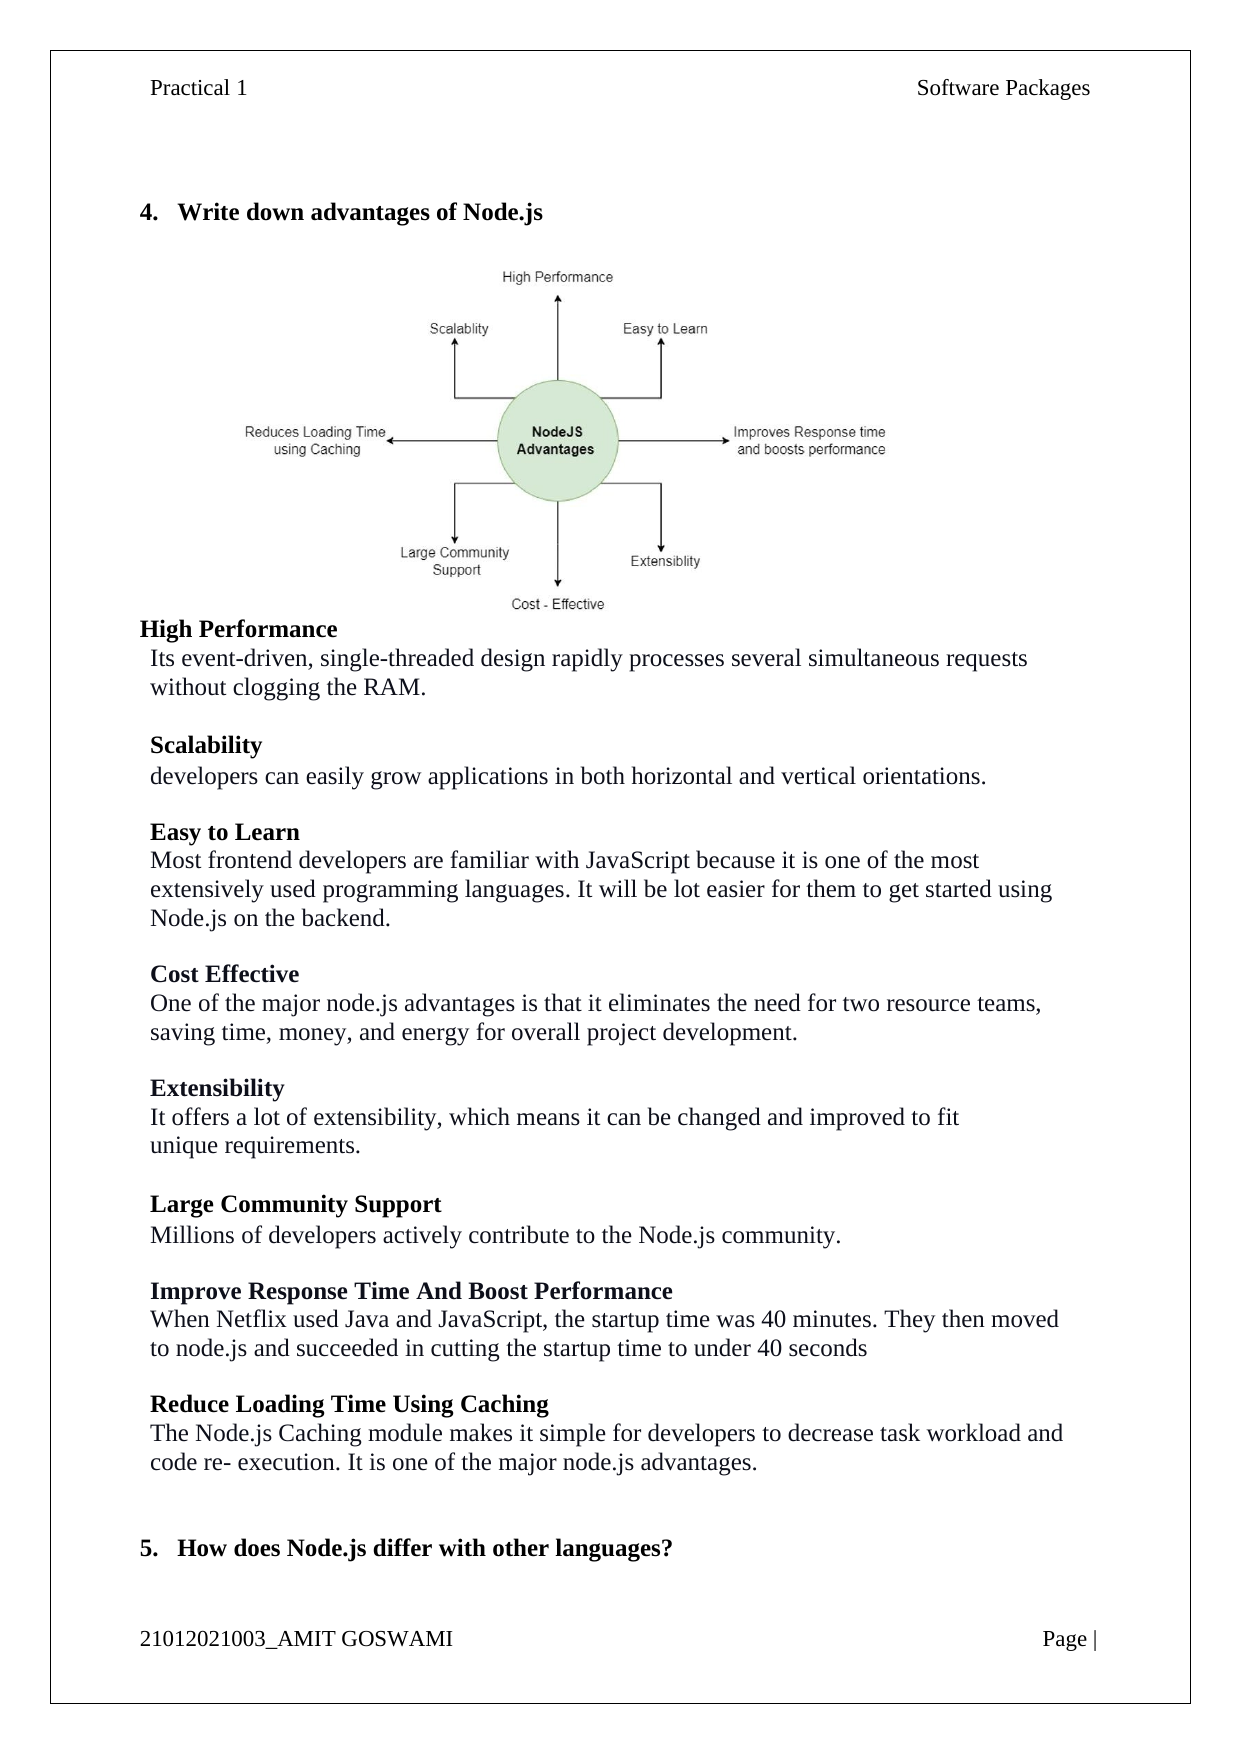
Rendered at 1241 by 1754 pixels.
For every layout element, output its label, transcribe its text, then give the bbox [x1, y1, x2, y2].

subtitle Scalability [150, 730, 1103, 759]
list Write down advantages of Node.js [139, 197, 1103, 226]
text It offers a lot of extensibility, which means it can be changed and improved to fit unique requirements. [150, 1102, 962, 1159]
subtitle Large Community Support [150, 1189, 1103, 1218]
text developers can easily grow applications in both horizontal and vertical orientations. [150, 761, 1103, 790]
text Millions of developers actively contribute to the Node.js community. [150, 1220, 1103, 1248]
text Most frontend developers are familiar with JavaScript because it is one of the most extensively used programming languages. It will be lot easier for them to get started using Node.js on the backend. [150, 846, 1070, 932]
text One of the major node.js advantages is that it eliminates the need for two resource teams, saving time, money, and energy for overall project development. [150, 988, 1087, 1046]
subtitle Easy to Learn [150, 819, 1103, 846]
list How does Node.js differ with other languages? [139, 1533, 1103, 1562]
picture [240, 253, 919, 614]
text Its event-driven, single-threaded design rapidly processes several simultaneous requests without clogging the RAM. [150, 643, 1032, 701]
subtitle Reduce Loading Time Using Caching [150, 1392, 1103, 1418]
text Extensibility [150, 1075, 1103, 1102]
text Cost Effective [150, 962, 1103, 988]
text Improve Response Time And Boost Performance [150, 1278, 1103, 1304]
text The Node.js Caching module makes it simple for developers to decrease task workload and code re- execution. It is one of the major node.js advantages. [150, 1418, 1069, 1476]
text When Netflix used Java and JavaScript, the startup time was 40 minutes. They then moved to node.js and succeeded in cutting the startup time to under 40 seconds [150, 1304, 1080, 1362]
